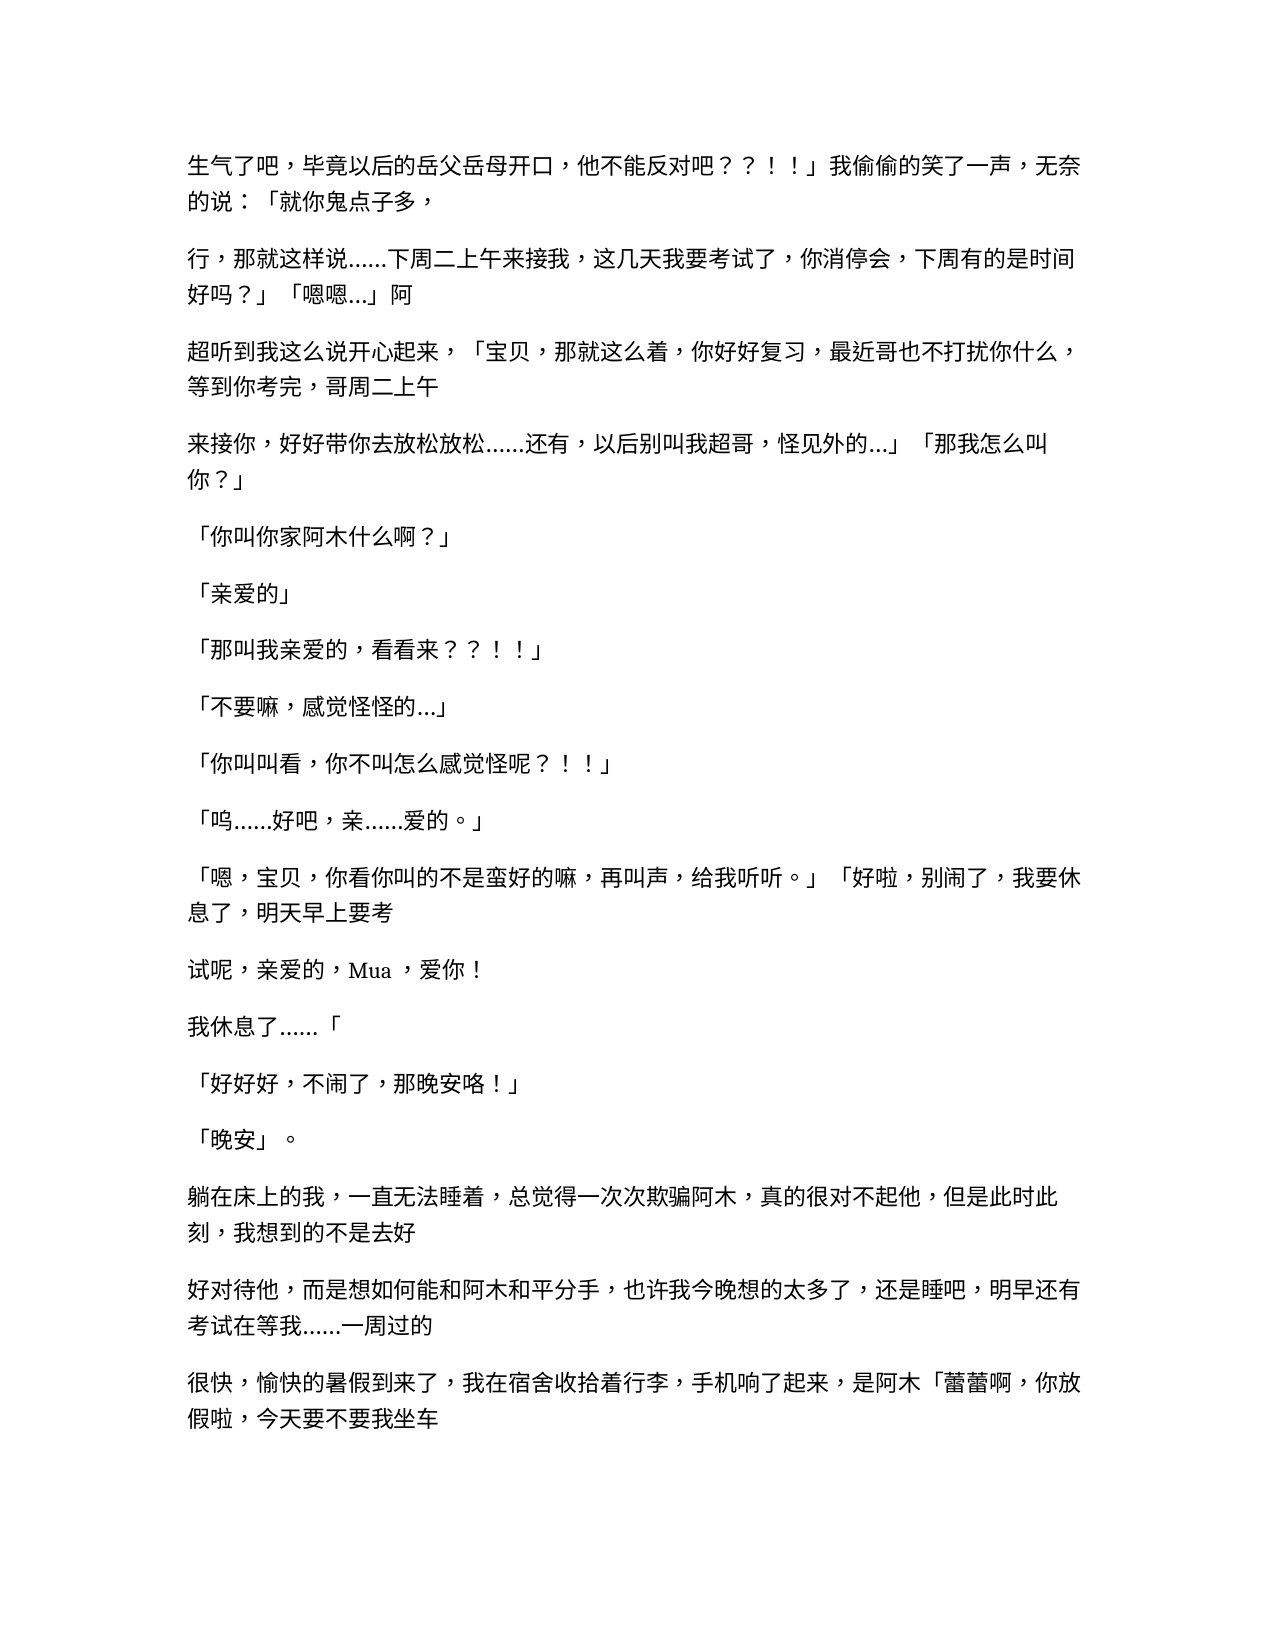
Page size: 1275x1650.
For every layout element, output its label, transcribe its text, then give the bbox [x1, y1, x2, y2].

text 「不要嘛，感觉怪怪的…」 [187, 691, 1087, 722]
text 「亲爱的」 [187, 578, 1087, 609]
text 「那叫我亲爱的，看看来？？！！」 [187, 634, 1087, 666]
text 「你叫你家阿木什么啊？」 [187, 521, 1087, 552]
text 很快，愉快的暑假到来了，我在宿舍收拾着行李，手机响了起来，是阿木「蕾蕾啊，你放假啦，今天要不要我坐车 [187, 1367, 1087, 1434]
text 「嗯，宝贝，你看你叫的不是蛮好的嘛，再叫声，给我听听。」「好啦，别闹了，我要休息了，明天早上要考 [187, 861, 1087, 929]
text 「好好好，不闹了，那晚安咯！」 [187, 1068, 1087, 1099]
text 我休息了……「 [187, 1011, 1087, 1042]
text 试呢，亲爱的，Mua ，爱你！ [187, 954, 1087, 985]
text 好对待他，而是想如何能和阿木和平分手，也许我今晚想的太多了，还是睡吧，明早还有考试在等我……一周过的 [187, 1274, 1087, 1341]
text 生气了吧，毕竟以后的岳父岳母开口，他不能反对吧？？！！」我偷偷的笑了一声，无奈的说：「就你鬼点子多， [187, 150, 1087, 217]
text 「晚安」。 [187, 1124, 1087, 1156]
text 「你叫叫看，你不叫怎么感觉怪呢？！！」 [187, 748, 1087, 779]
text 躺在床上的我，一直无法睡着，总觉得一次次欺骗阿木，真的很对不起他，但是此时此刻，我想到的不是去好 [187, 1181, 1087, 1248]
text 来接你，好好带你去放松放松……还有，以后别叫我超哥，怪见外的…」「那我怎么叫你？」 [187, 428, 1087, 495]
text 行，那就这样说……下周二上午来接我，这几天我要考试了，你消停会，下周有的是时间好吗？」「嗯嗯…」阿 [187, 243, 1087, 310]
text 超听到我这么说开心起来，「宝贝，那就这么着，你好好复习，最近哥也不打扰你什么，等到你考完，哥周二上午 [187, 335, 1087, 403]
text 「呜……好吧，亲……爱的。」 [187, 805, 1087, 836]
